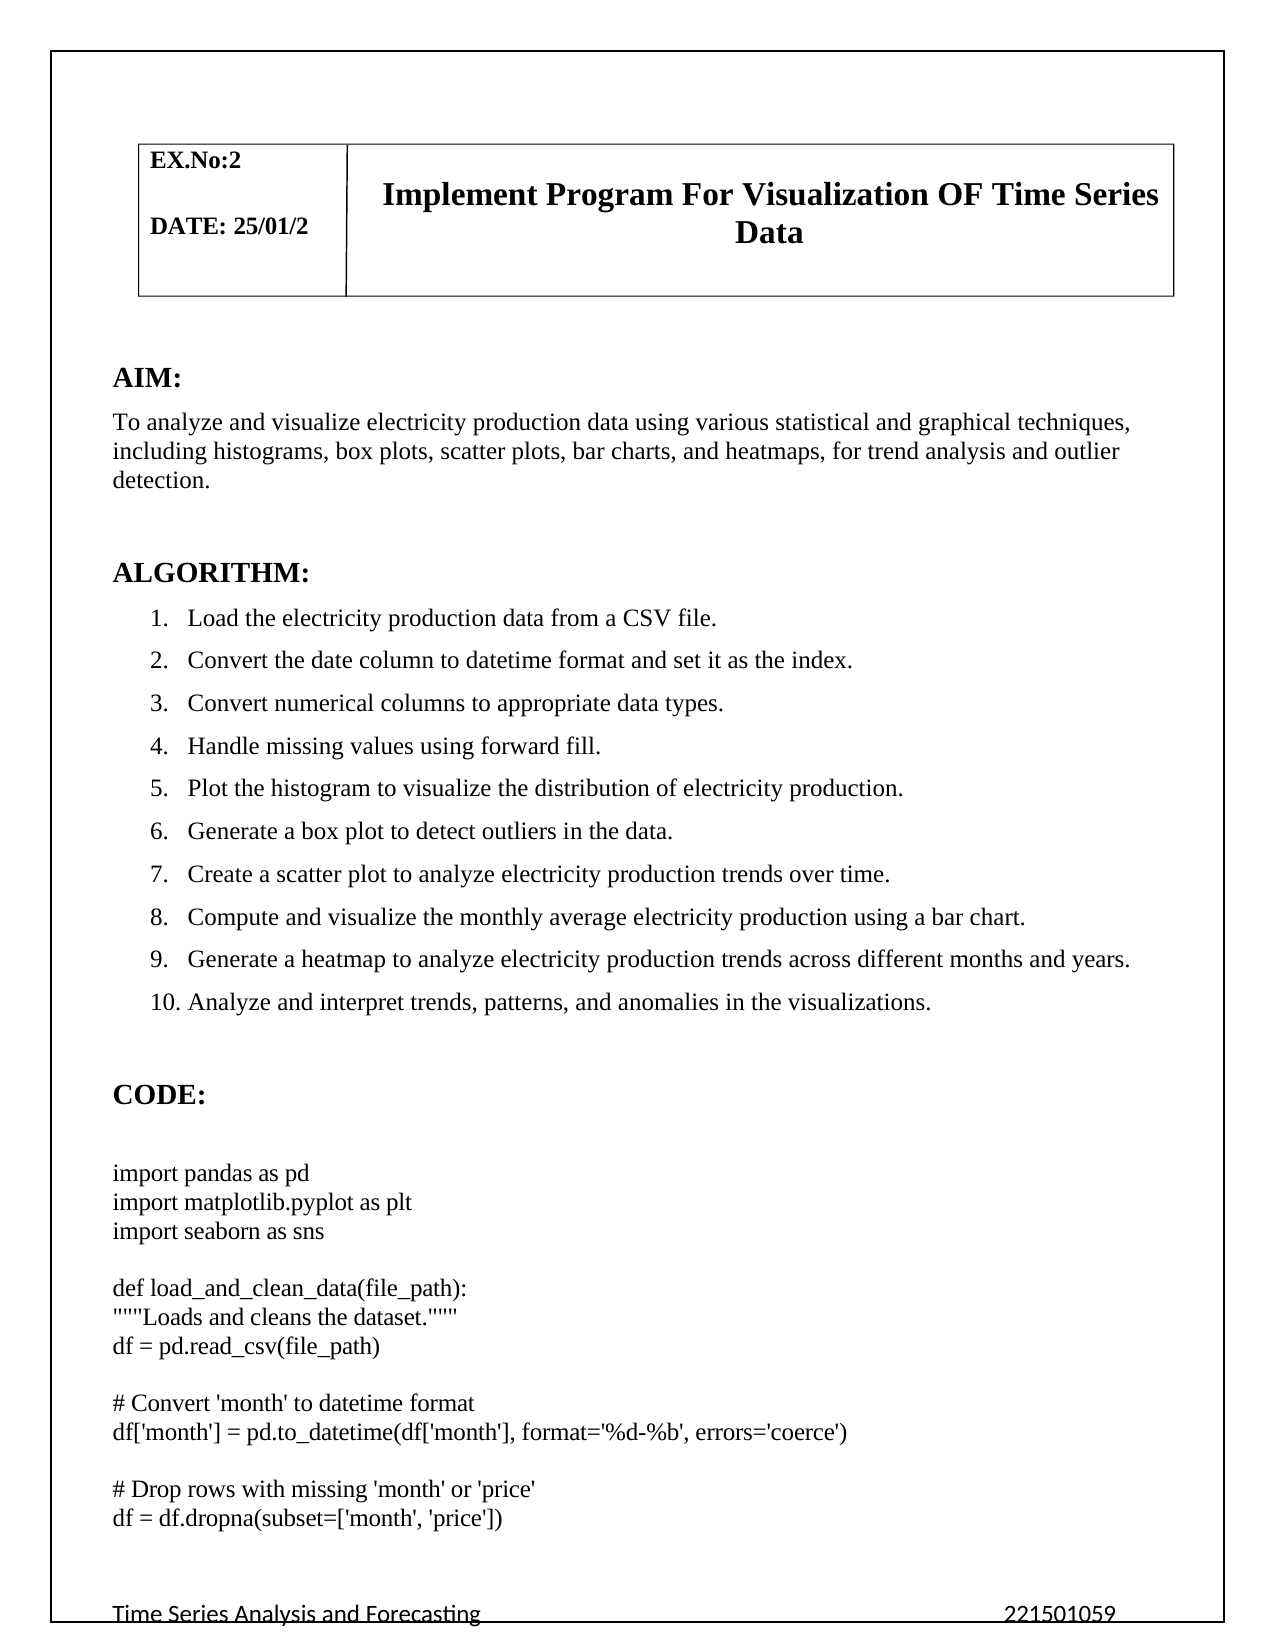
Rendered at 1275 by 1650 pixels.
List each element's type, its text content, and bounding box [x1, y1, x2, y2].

text CODE: [112, 1077, 1200, 1111]
text import matplotlib.pyplot as plt [112, 1187, 1200, 1216]
list Generate a box plot to detect outliers in the data. [150, 816, 1200, 845]
text def load_and_clean_data(file_path): [112, 1273, 1200, 1302]
list Compute and visualize the monthly average electricity production using a bar chart. [150, 902, 1200, 930]
list Handle missing values using forward fill. [150, 731, 1200, 759]
text """Loads and cleans the dataset.""" [112, 1302, 1200, 1331]
text df = pd.read_csv(file_path) [112, 1331, 1200, 1359]
text df['month'] = pd.to_datetime(df['month'], format='%d-%b', errors='coerce') [112, 1417, 1200, 1446]
list Create a scatter plot to analyze electricity production trends over time. [150, 859, 1200, 888]
text import seaborn as sns [112, 1216, 1200, 1244]
list Load the electricity production data from a CSV file. [150, 603, 1200, 631]
text ALGORITHM: [112, 555, 1200, 589]
list Convert the date column to datetime format and set it as the index. [150, 645, 1200, 674]
text df = df.dropna(subset=['month', 'price']) [112, 1503, 1200, 1532]
text AIM: [112, 360, 1200, 393]
text To analyze and visualize electricity production data using various statistical and graphical techniques, including histograms, box plots, scatter plots, bar charts, and heatmaps, for trend analysis and outlier detection. [112, 407, 1200, 494]
list Convert numerical columns to appropriate data types. [150, 688, 1200, 717]
list Analyze and interpret trends, patterns, and anomalies in the visualizations. [150, 987, 1200, 1016]
text import pandas as pd [112, 1158, 1200, 1187]
list Generate a heatmap to analyze electricity production trends across different months and years. [150, 944, 1200, 973]
list Plot the histogram to visualize the distribution of electricity production. [150, 773, 1200, 802]
text # Convert 'month' to datetime format [112, 1388, 1200, 1417]
text # Drop rows with missing 'month' or 'price' [112, 1474, 1200, 1503]
